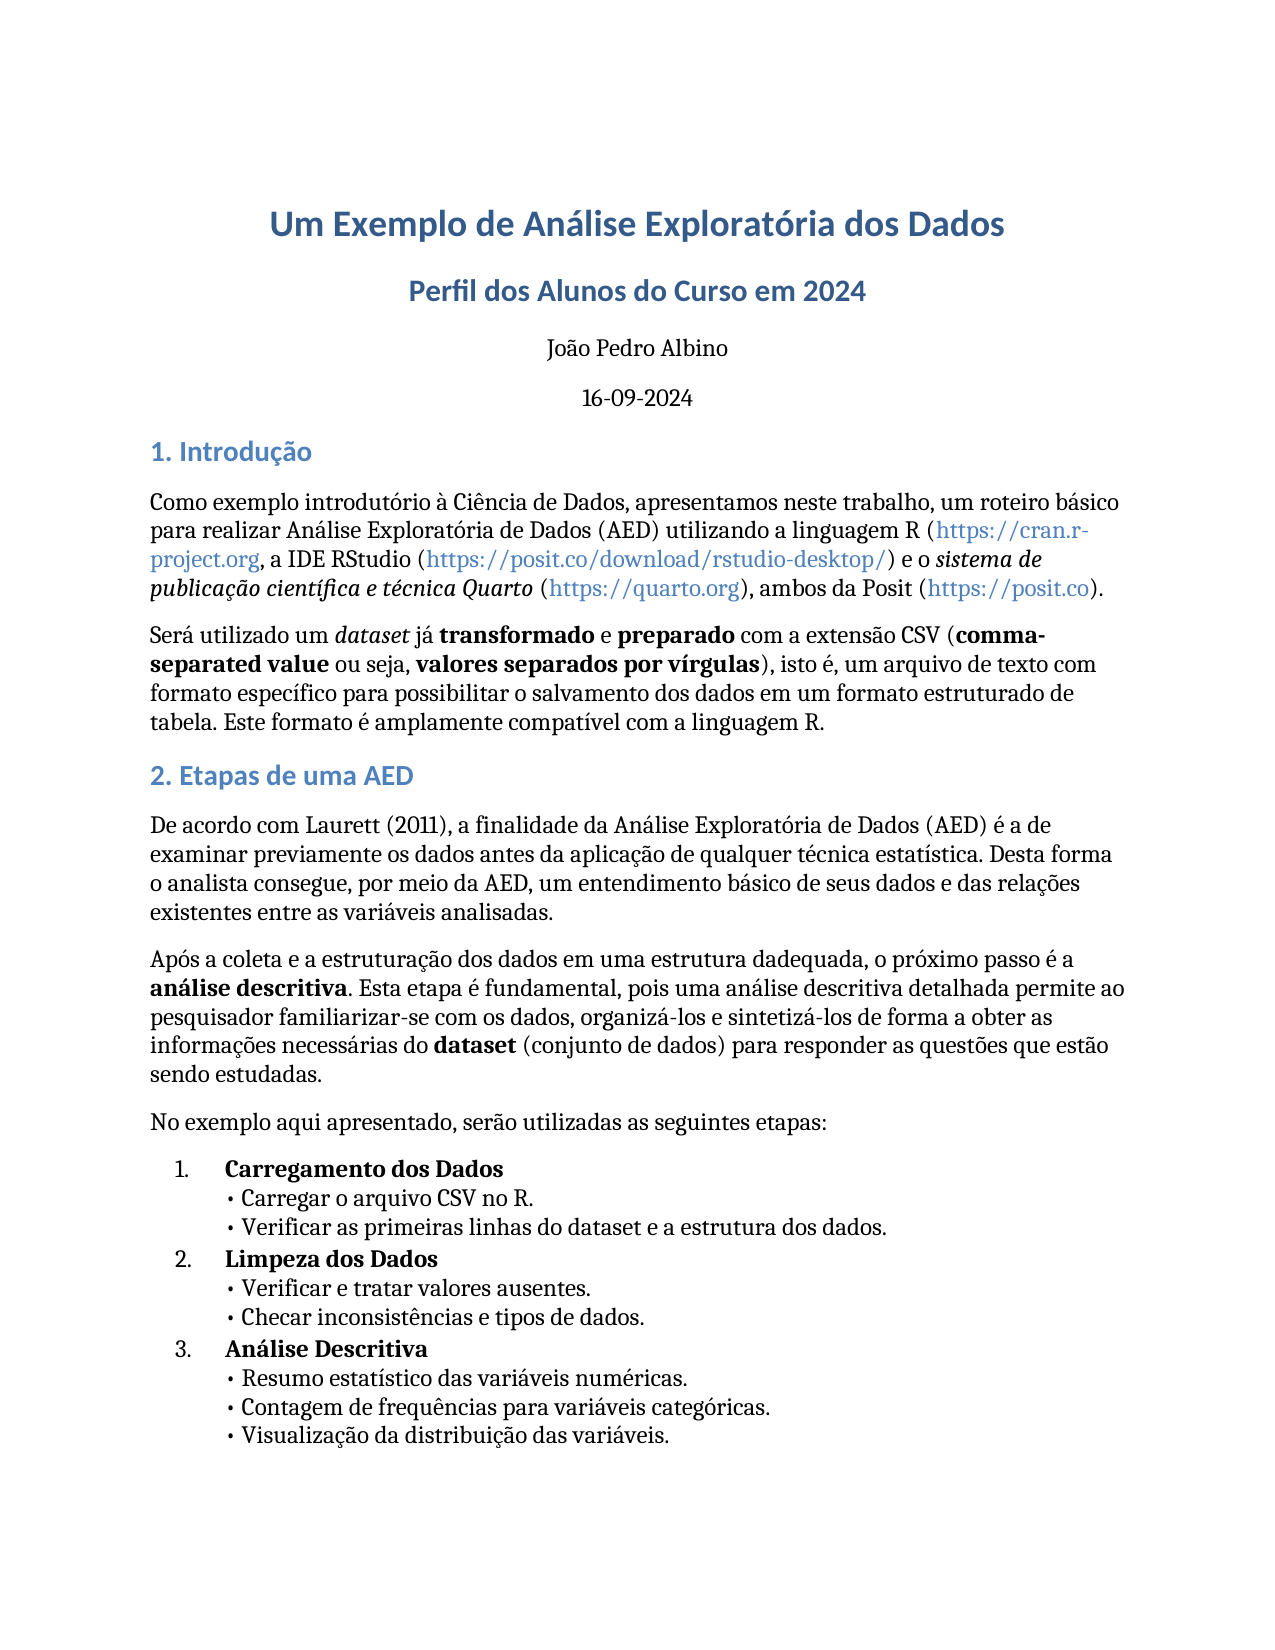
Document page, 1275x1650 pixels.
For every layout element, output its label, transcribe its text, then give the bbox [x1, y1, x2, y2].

text De acordo com Laurett (2011), a finalidade da Análise Exploratória de Dados (AED) é a de examinar previamente os dados antes da aplicação de qualquer técnica estatística. Desta forma o analista consegue, por meio da AED, um entendimento básico de seus dados e das relações existentes entre as variáveis analisadas. [150, 811, 1125, 926]
text 16-09-2024 [150, 383, 1125, 412]
text Após a coleta e a estruturação dos dados em uma estrutura dadequada, o próximo passo é a análise descritiva. Esta etapa é fundamental, pois uma análise descritiva detalhada permite ao pesquisador familiarizar-se com os dados, organizá-los e sintetizá-los de forma a obter as informações necessárias do dataset (conjunto de dados) para responder as questões que estão sendo estudadas. [150, 945, 1125, 1089]
subtitle 2. Etapas de uma AED [150, 757, 1125, 793]
subtitle 1. Introdução [150, 433, 1125, 469]
title Um Exemplo de Análise Exploratória dos Dados [150, 200, 1125, 246]
text No exemplo aqui apresentado, serão utilizadas as seguintes etapas: [150, 1108, 1125, 1136]
text Como exemplo introdutório à Ciência de Dados, apresentamos neste trabalho, um roteiro básico para realizar Análise Exploratória de Dados (AED) utilizando a linguagem R (https://cran.r-project.org, a IDE RStudio (https://posit.co/download/rstudio-desktop/) e o sistema de publicação científica e técnica Quarto (https://quarto.org), ambos da Posit (https://posit.co). [150, 487, 1125, 602]
subtitle Perfil dos Alunos do Curso em 2024 [150, 271, 1125, 309]
text João Pedro Albino [150, 334, 1125, 363]
list Carregamento dos Dados • Carregar o arquivo CSV no R. • Verificar as primeiras linhas do dataset e a estrutura dos dados. [175, 1155, 1125, 1241]
text Será utilizado um dataset já transformado e preparado com a extensão CSV (comma-separated value ou seja, valores separados por vírgulas), isto é, um arquivo de texto com formato específico para possibilitar o salvamento dos dados em um formato estruturado de tabela. Este formato é amplamente compatível com a linguagem R. [150, 621, 1125, 736]
list Limpeza dos Dados • Verificar e tratar valores ausentes. • Checar inconsistências e tipos de dados. [175, 1245, 1125, 1331]
